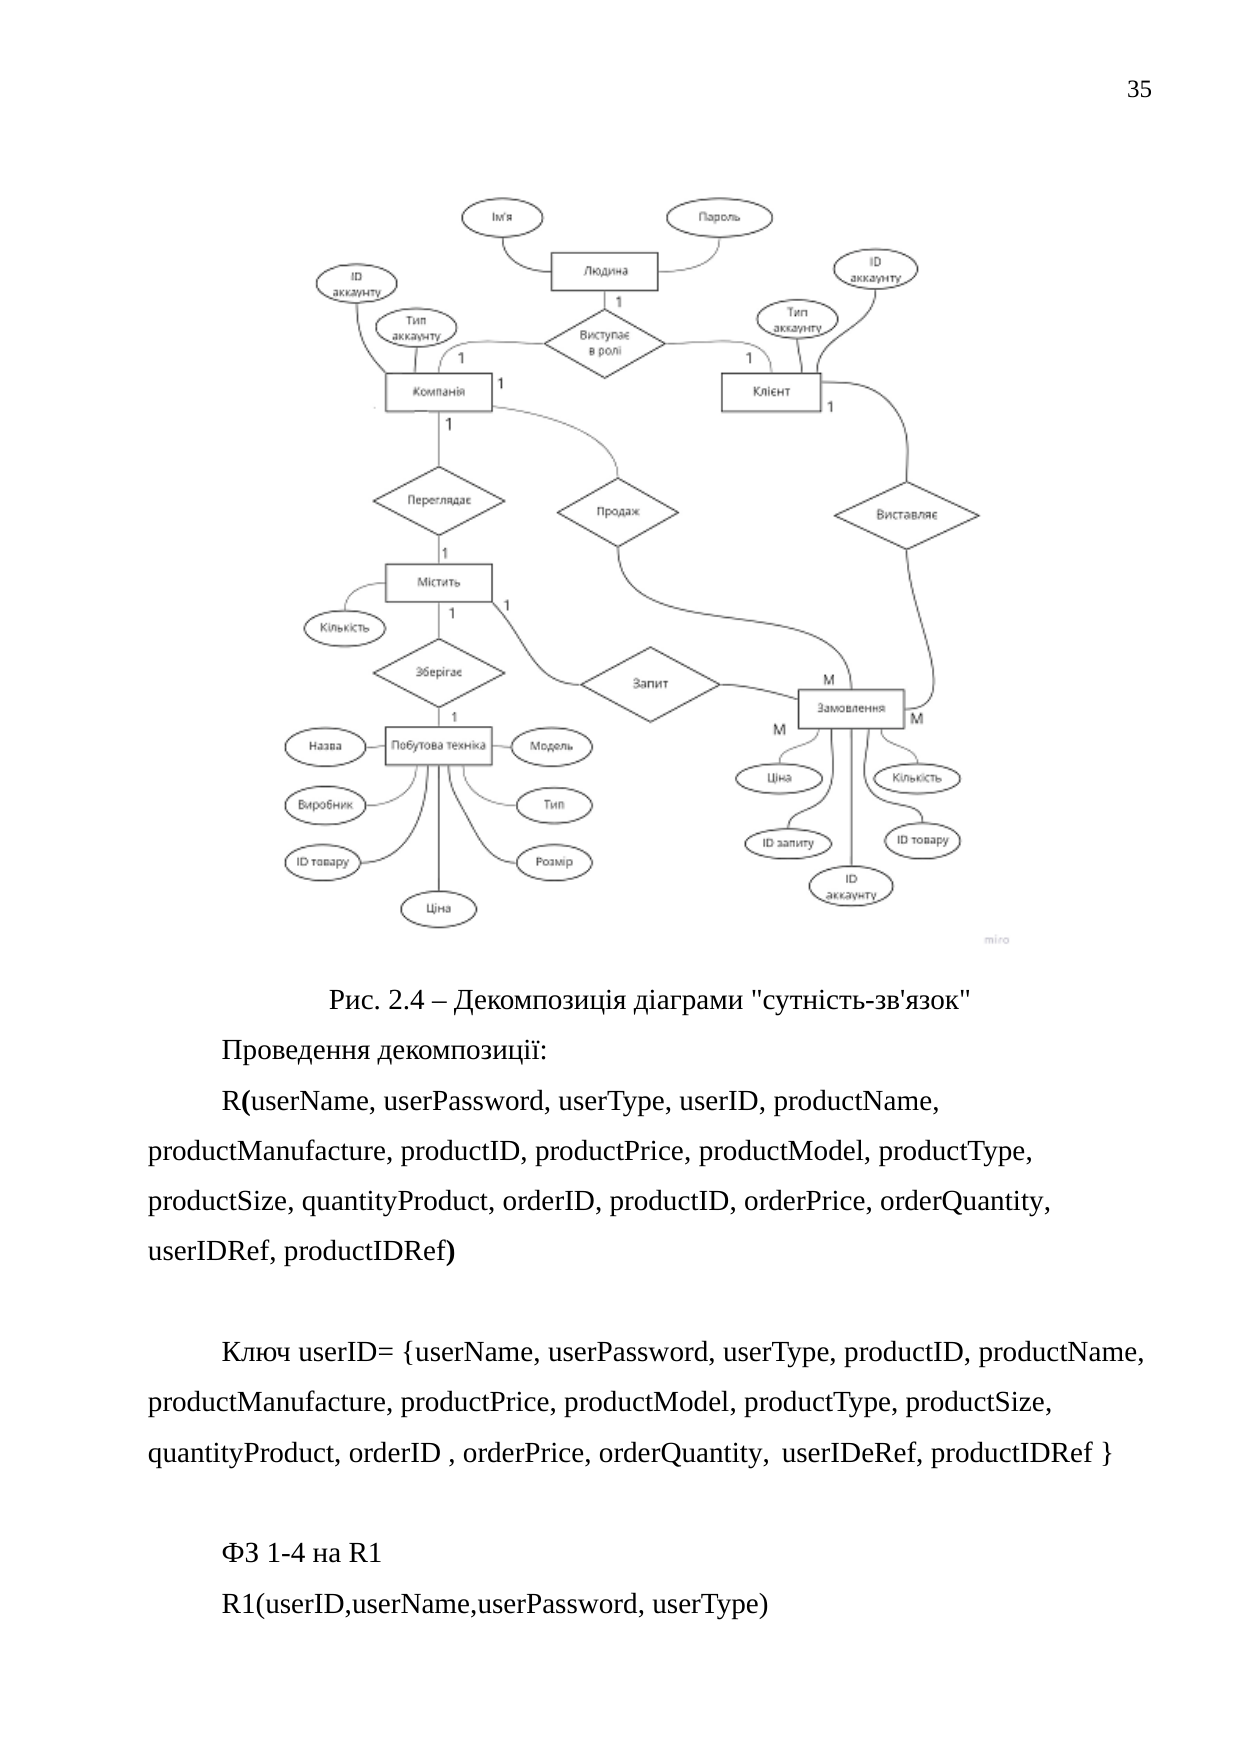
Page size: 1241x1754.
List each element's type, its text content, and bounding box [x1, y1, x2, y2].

text R1(userID,userName,userPassword, userType) [148, 1586, 1152, 1619]
text ФЗ 1-4 на R1 [148, 1535, 1152, 1569]
text Рис. 2.4 – Декомпозиція діаграми "сутність-зв'язок" [148, 982, 1152, 1016]
text Проведення декомпозиції: [148, 1032, 1152, 1066]
text Ключ userID= {userName, userPassword, userType, productID, productName, productManufacture, productPrice, productModel, productType, productSize, quantityProduct, orderID , orderPrice, orderQuantity, userIDeRef, productIDRef } [148, 1334, 1152, 1468]
text R(userName, userPassword, userType, userID, productName, productManufacture, productID, productPrice, productModel, productType, productSize, quantityProduct, orderID, productID, orderPrice, orderQuantity, userIDRef, productIDRef) [148, 1083, 1152, 1267]
picture [271, 182, 1028, 966]
